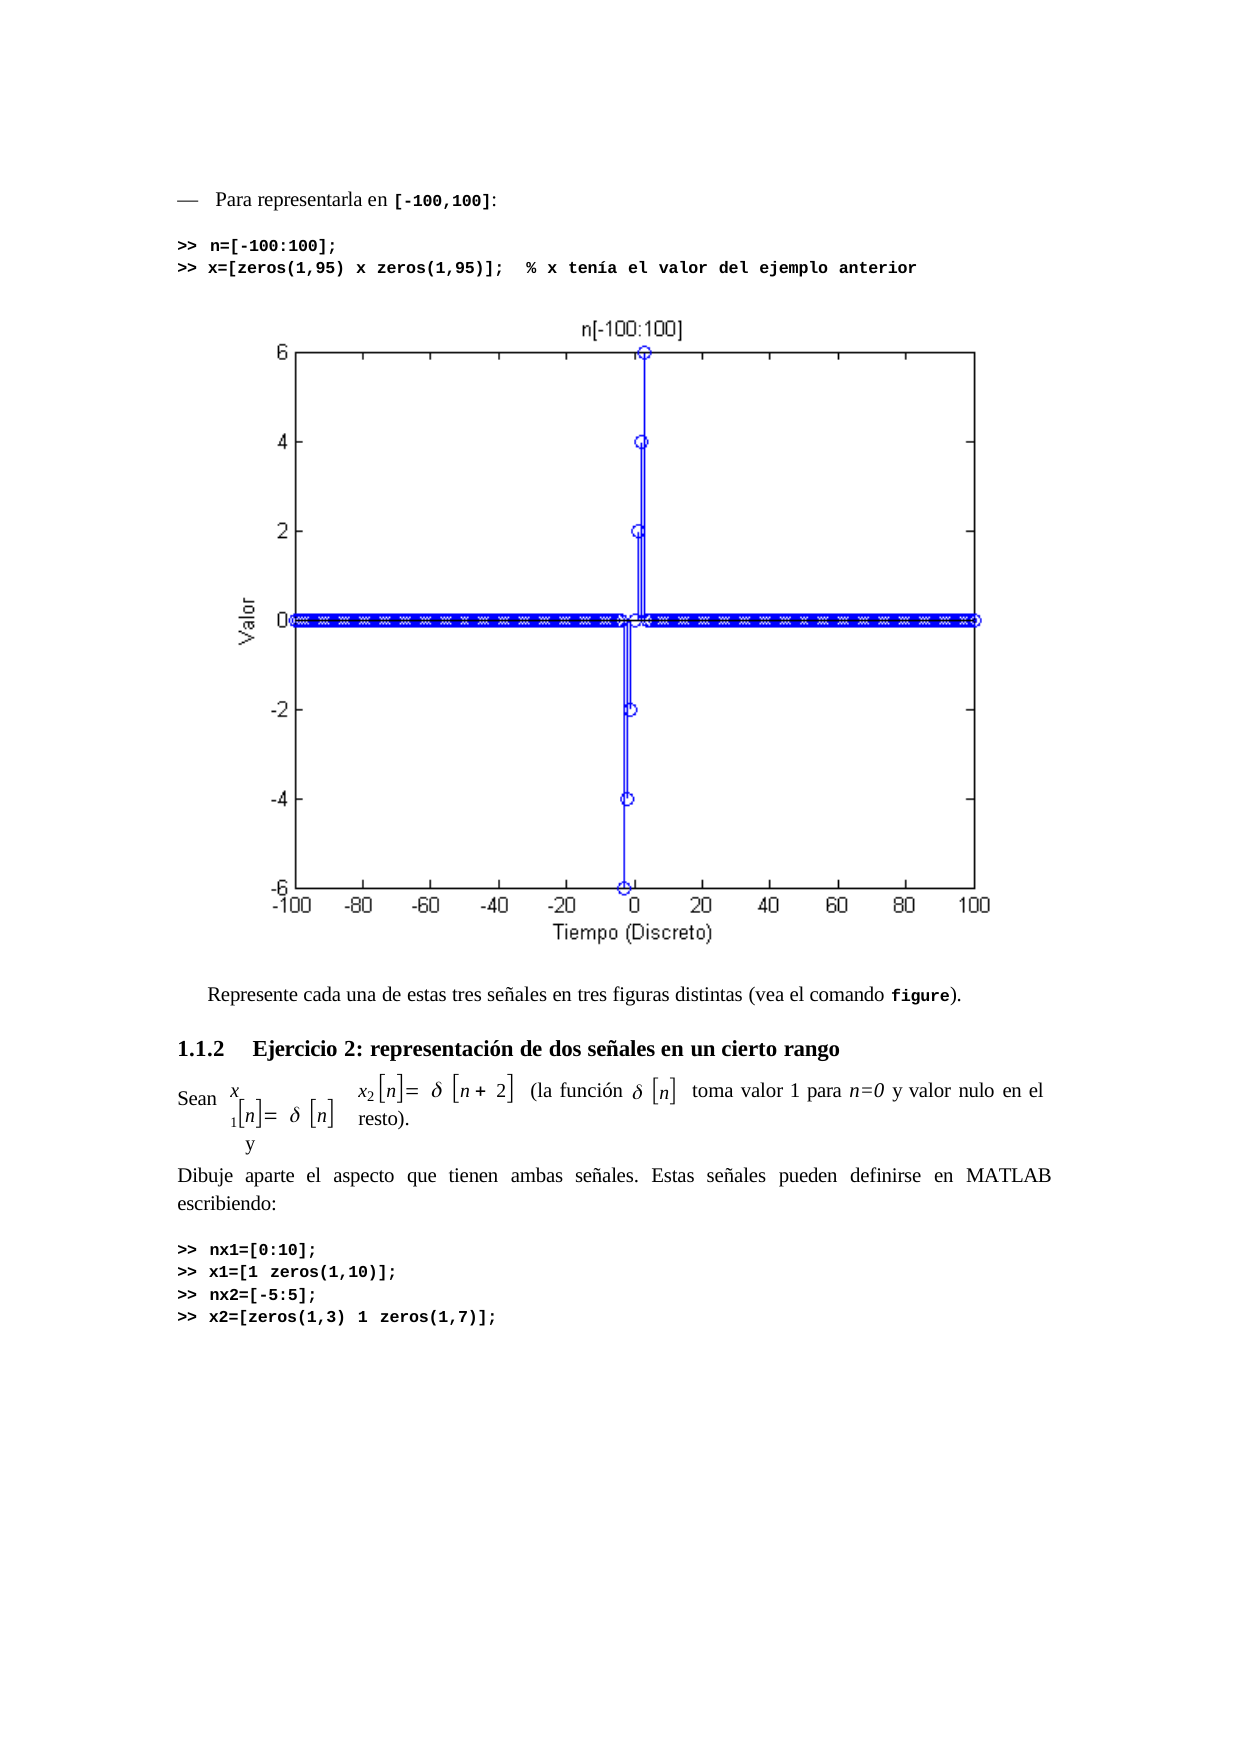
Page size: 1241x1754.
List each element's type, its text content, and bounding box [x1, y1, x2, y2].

picture [181, 302, 1057, 960]
text >> x=[zeros(1,95) x zeros(1,95)]; % x tenía el valor del ejemplo anterior [177, 259, 1076, 278]
text >> n=[-100:100]; [177, 237, 1076, 256]
text Represente cada una de estas tres señales en tres figuras distintas (vea el comando figure). [207, 982, 1076, 1007]
text x1nny [230, 1078, 346, 1157]
text x2 nn 2(la función ntoma valor 1 para n=0 y valor nulo en el resto). [358, 1078, 1076, 1132]
text >> nx1=[0:10]; [177, 1241, 1076, 1260]
text >> x1=[1 zeros(1,10)]; [177, 1263, 1076, 1282]
list Para representarla en [-100,100]: [177, 187, 1076, 211]
subtitle Ejercicio 2: representación de dos señales en un cierto rango [177, 1035, 1076, 1062]
text Dibuje aparte el aspecto que tienen ambas señales. Estas señales pueden definirse en MATLAB escribiendo: [177, 1163, 1076, 1215]
text >> nx2=[-5:5]; [177, 1286, 1076, 1305]
text Sean [177, 1086, 218, 1110]
text >> x2=[zeros(1,3) 1 zeros(1,7)]; [177, 1308, 1076, 1327]
